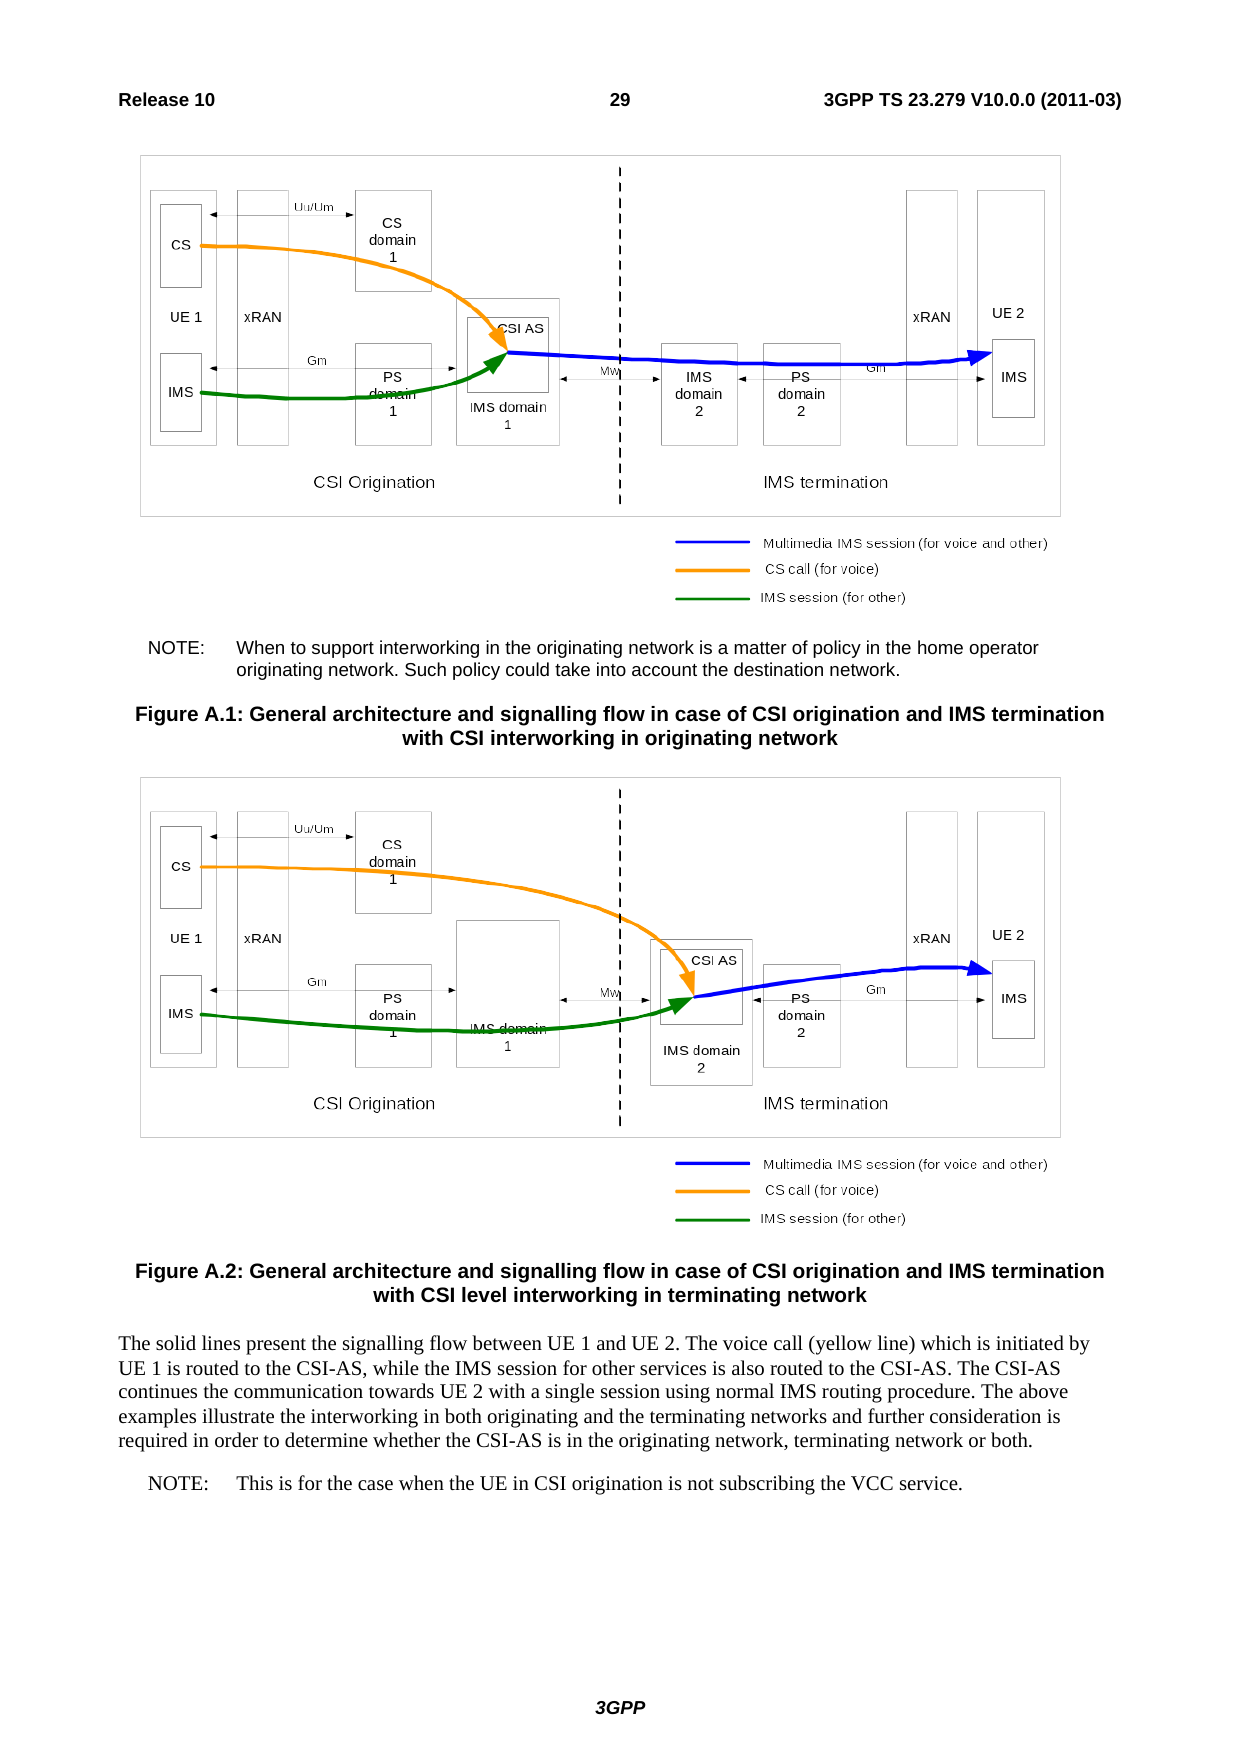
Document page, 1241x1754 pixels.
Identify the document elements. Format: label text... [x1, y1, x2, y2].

text NOTE: When to support interworking in the originating network is a matter of policy in the home operator originating network. Such policy could take into account the destination network. [148, 637, 1122, 680]
text The solid lines present the signalling flow between UE 1 and UE 2. The voice call (yellow line) which is initiated by UE 1 is routed to the CSI-AS, while the IMS session for other services is also routed to the CSI-AS. The CSI-AS continues the communication towards UE 2 with a single session using normal IMS routing procedure. The above examples illustrate the interworking in both originating and the terminating networks and further consideration is required in order to determine whether the CSI-AS is in the originating network, terminating network or both. [118, 1331, 1122, 1452]
text Figure A.1: General architecture and signalling flow in case of CSI origination and IMS termination with CSI interworking in originating network [118, 702, 1122, 749]
text NOTE: This is for the case when the UE in CSI origination is not subscribing the VCC service. [148, 1470, 1122, 1494]
text Figure A.2: General architecture and signalling flow in case of CSI origination and IMS termination with CSI level interworking in terminating network [118, 1258, 1122, 1306]
